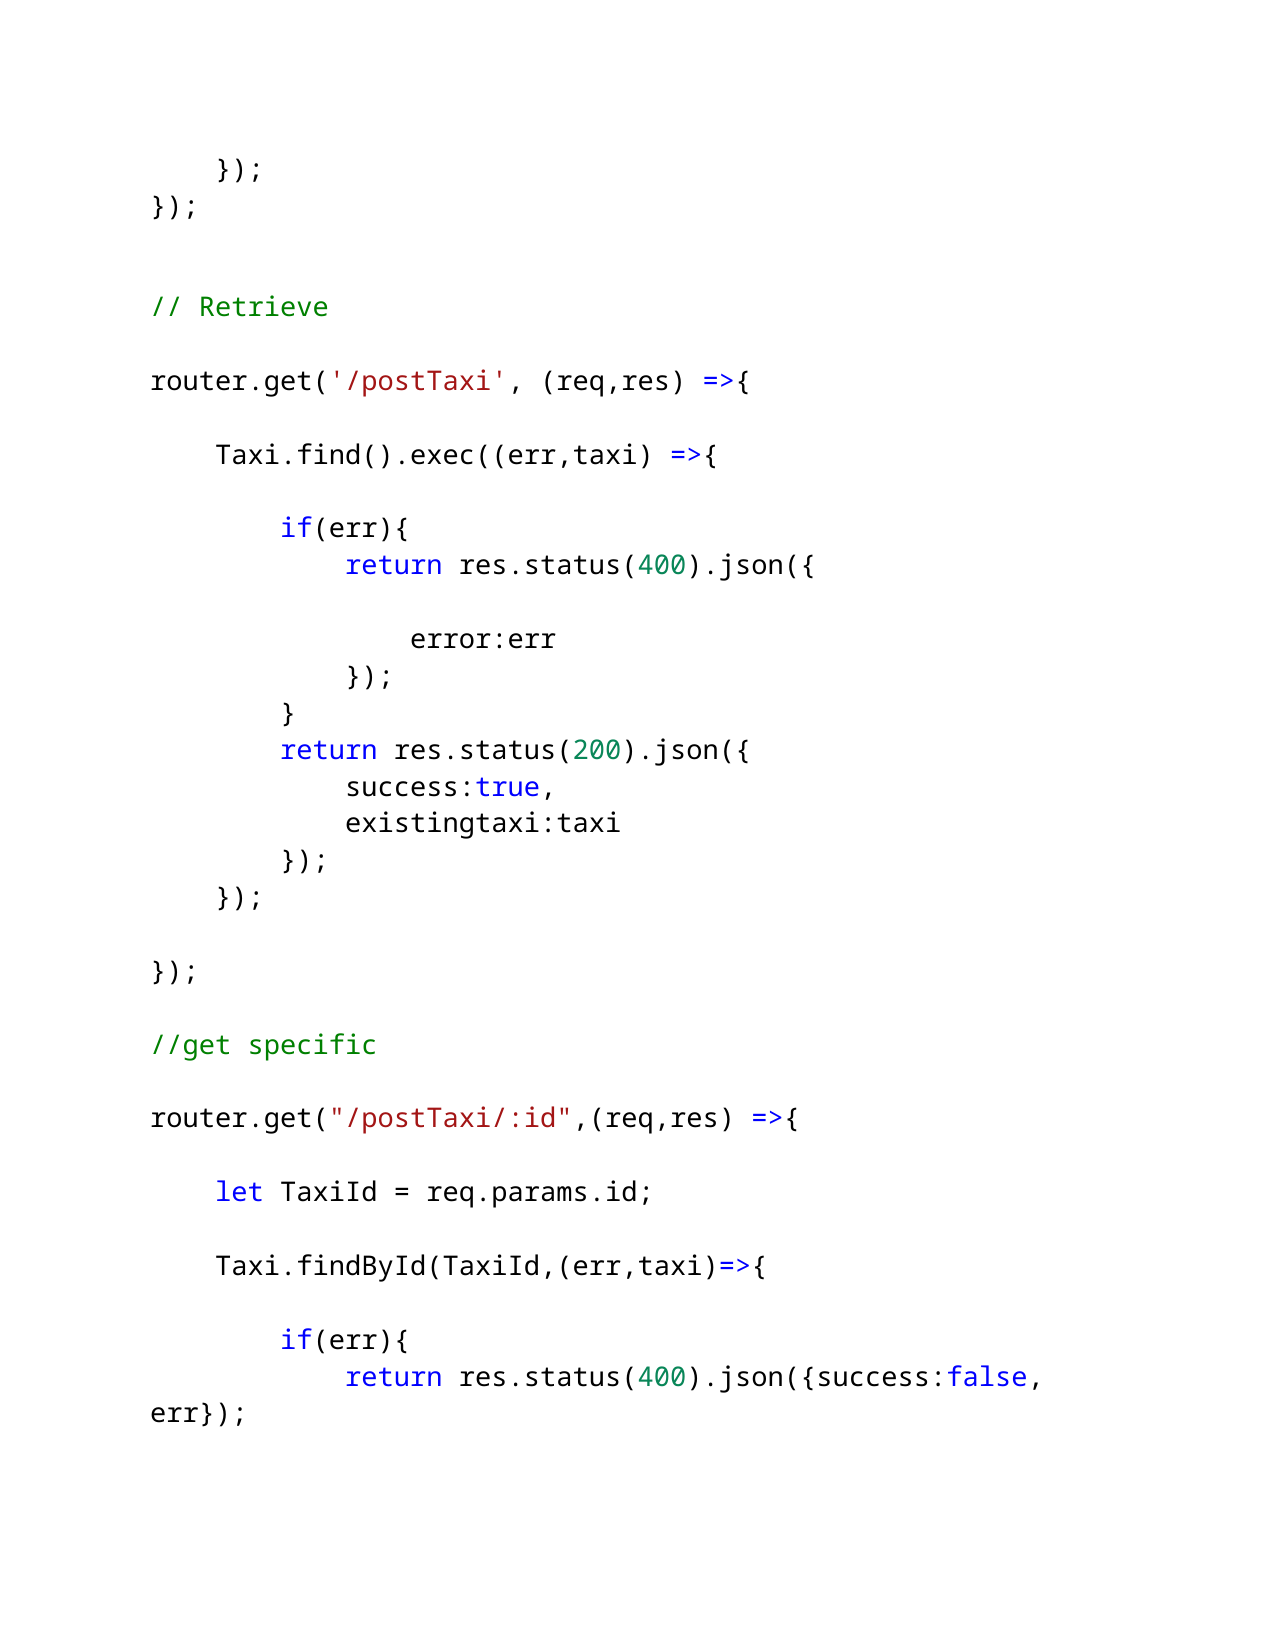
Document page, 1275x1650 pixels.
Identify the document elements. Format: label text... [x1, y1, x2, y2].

text } [150, 693, 1125, 730]
text }); [150, 187, 1125, 224]
text //get specific [150, 1025, 1125, 1062]
text router.get("/postTaxi/:id",(req,res) =>{ [150, 1099, 1125, 1136]
text existingtaxi:taxi [150, 804, 1125, 841]
text success:true, [150, 767, 1125, 804]
text }); [150, 150, 1125, 187]
text return res.status(400).json({success:false, err}); [150, 1357, 1125, 1431]
text }); [150, 951, 1125, 988]
text if(err){ [150, 1320, 1125, 1357]
text let TaxiId = req.params.id; [150, 1173, 1125, 1209]
text }); [150, 841, 1125, 878]
text router.get('/postTaxi', (req,res) =>{ [150, 361, 1125, 398]
text return res.status(200).json({ [150, 730, 1125, 767]
text return res.status(400).json({ [150, 546, 1125, 583]
text error:err [150, 619, 1125, 656]
text }); [150, 656, 1125, 693]
text }); [150, 878, 1125, 914]
text Taxi.findById(TaxiId,(err,taxi)=>{ [150, 1246, 1125, 1283]
text Taxi.find().exec((err,taxi) =>{ [150, 435, 1125, 472]
text if(err){ [150, 509, 1125, 546]
text // Retrieve [150, 288, 1125, 324]
